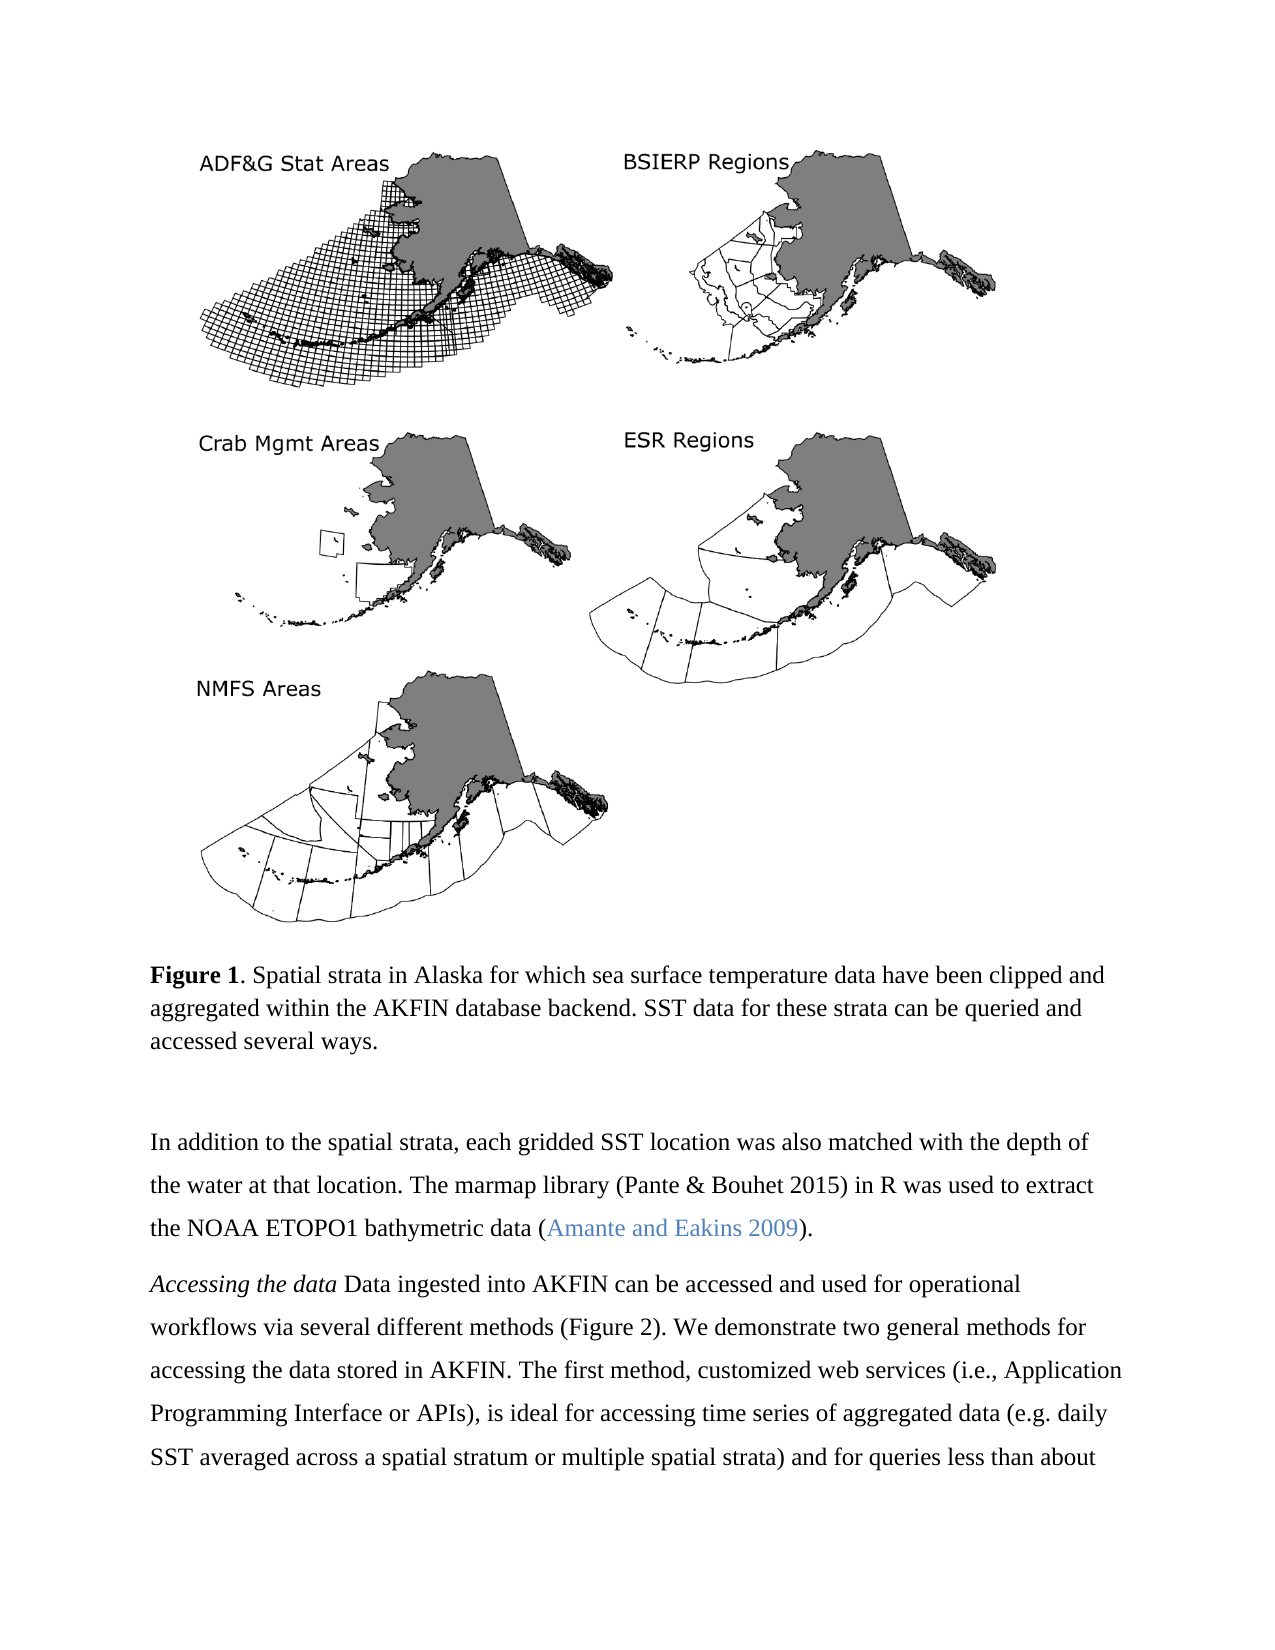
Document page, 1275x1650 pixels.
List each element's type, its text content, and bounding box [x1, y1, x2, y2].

picture [150, 150, 996, 934]
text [150, 1269, 1125, 1470]
text In addition to the spatial strata, each gridded SST location was also matched with the depth of the water at that location. The marmap library (Pante & Bouhet 2015) in R was used to extract the NOAA ETOPO1 bathymetric data (Amante and Eakins 2009). [150, 1127, 1125, 1242]
text Figure 1. Spatial strata in Alaska for which sea surface temperature data have been clipped and aggregated within the AKFIN database backend. SST data for these strata can be queried and accessed several ways. [150, 960, 1125, 1055]
